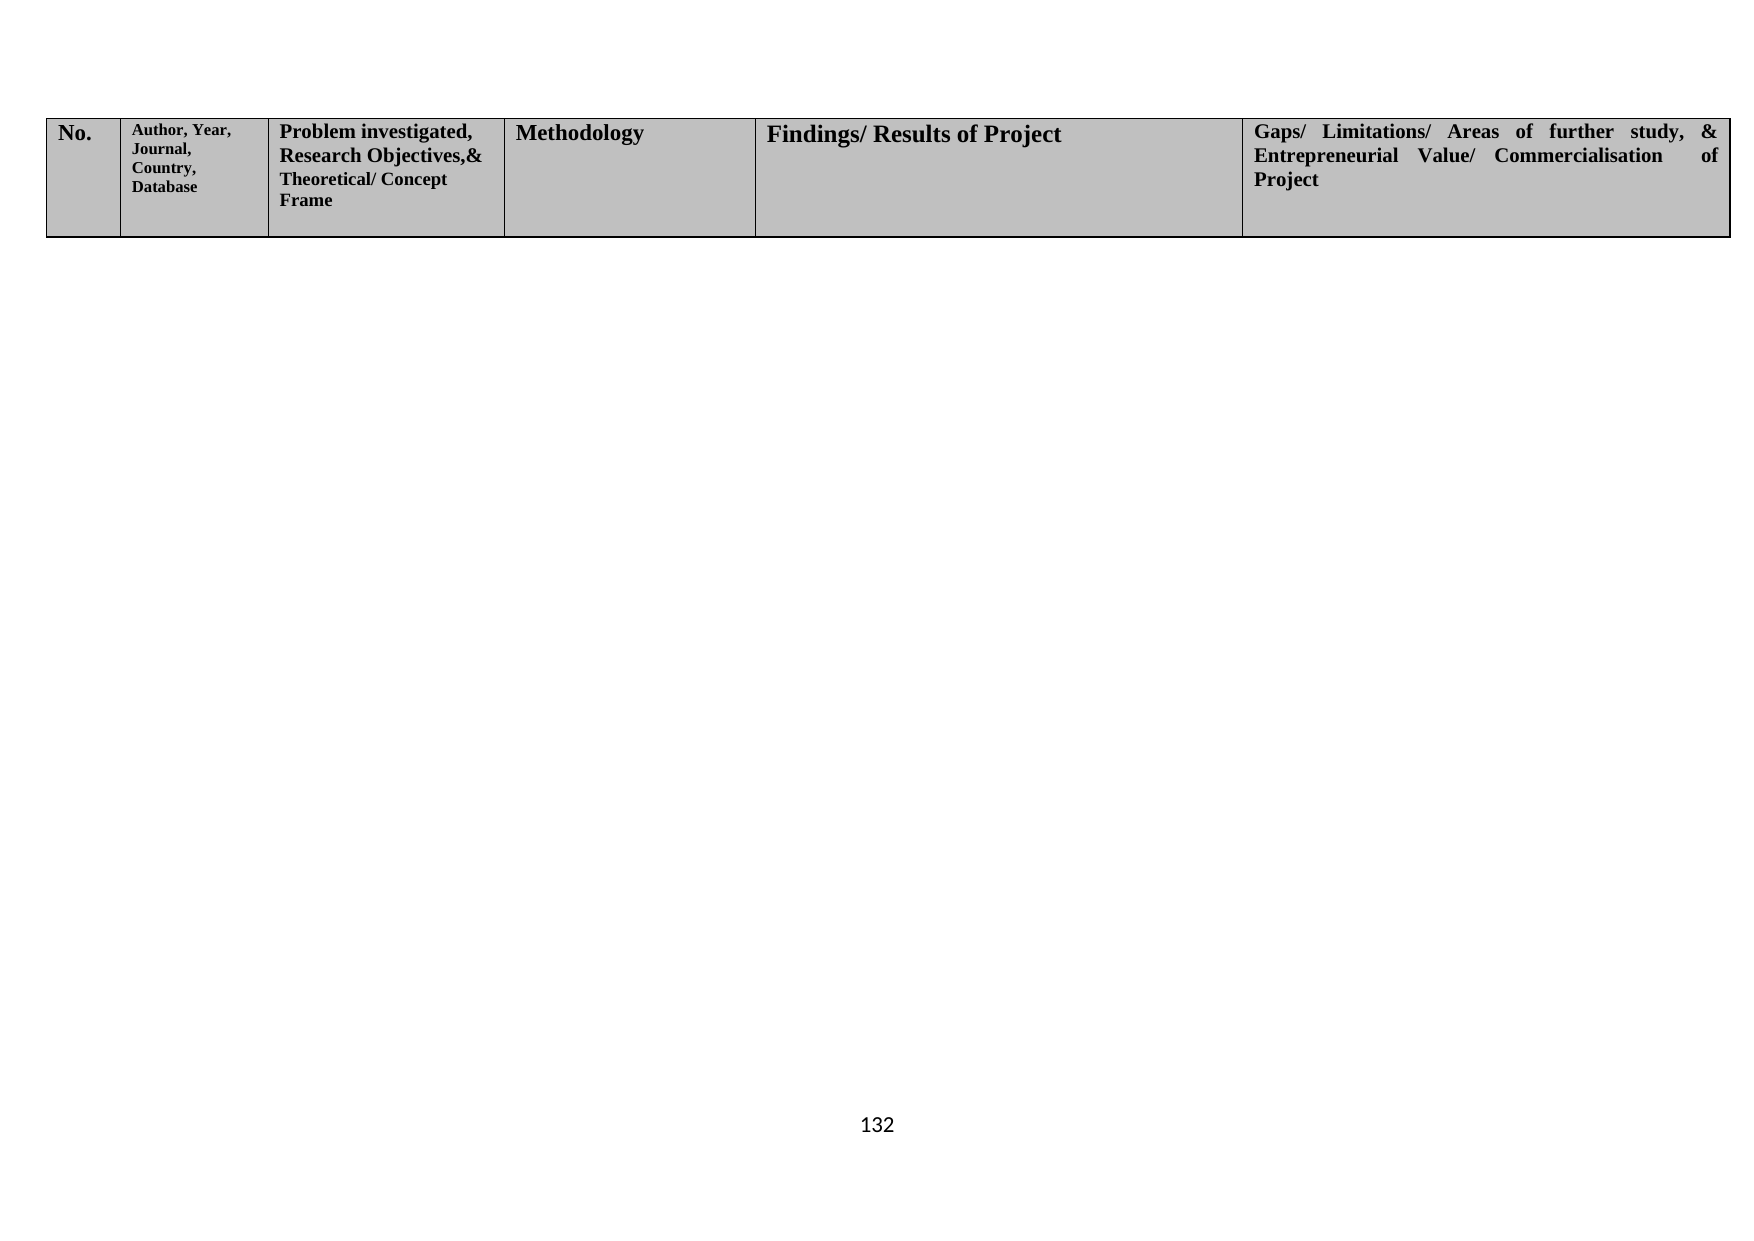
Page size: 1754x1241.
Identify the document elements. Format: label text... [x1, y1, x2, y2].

table_cell Author, Year, Journal, Country, Database [121, 119, 268, 236]
table_cell No. [47, 119, 120, 236]
table_cell Methodology [505, 119, 755, 236]
table_cell Gaps/ Limitations/ Areas of further study, & Entrepreneurial Value/ Commercialisation of Project [1243, 119, 1729, 236]
table_cell Findings/ Results of Project [756, 119, 1242, 236]
table_cell Problem investigated, Research Objectives,& Theoretical/ Concept Frame [269, 119, 504, 236]
